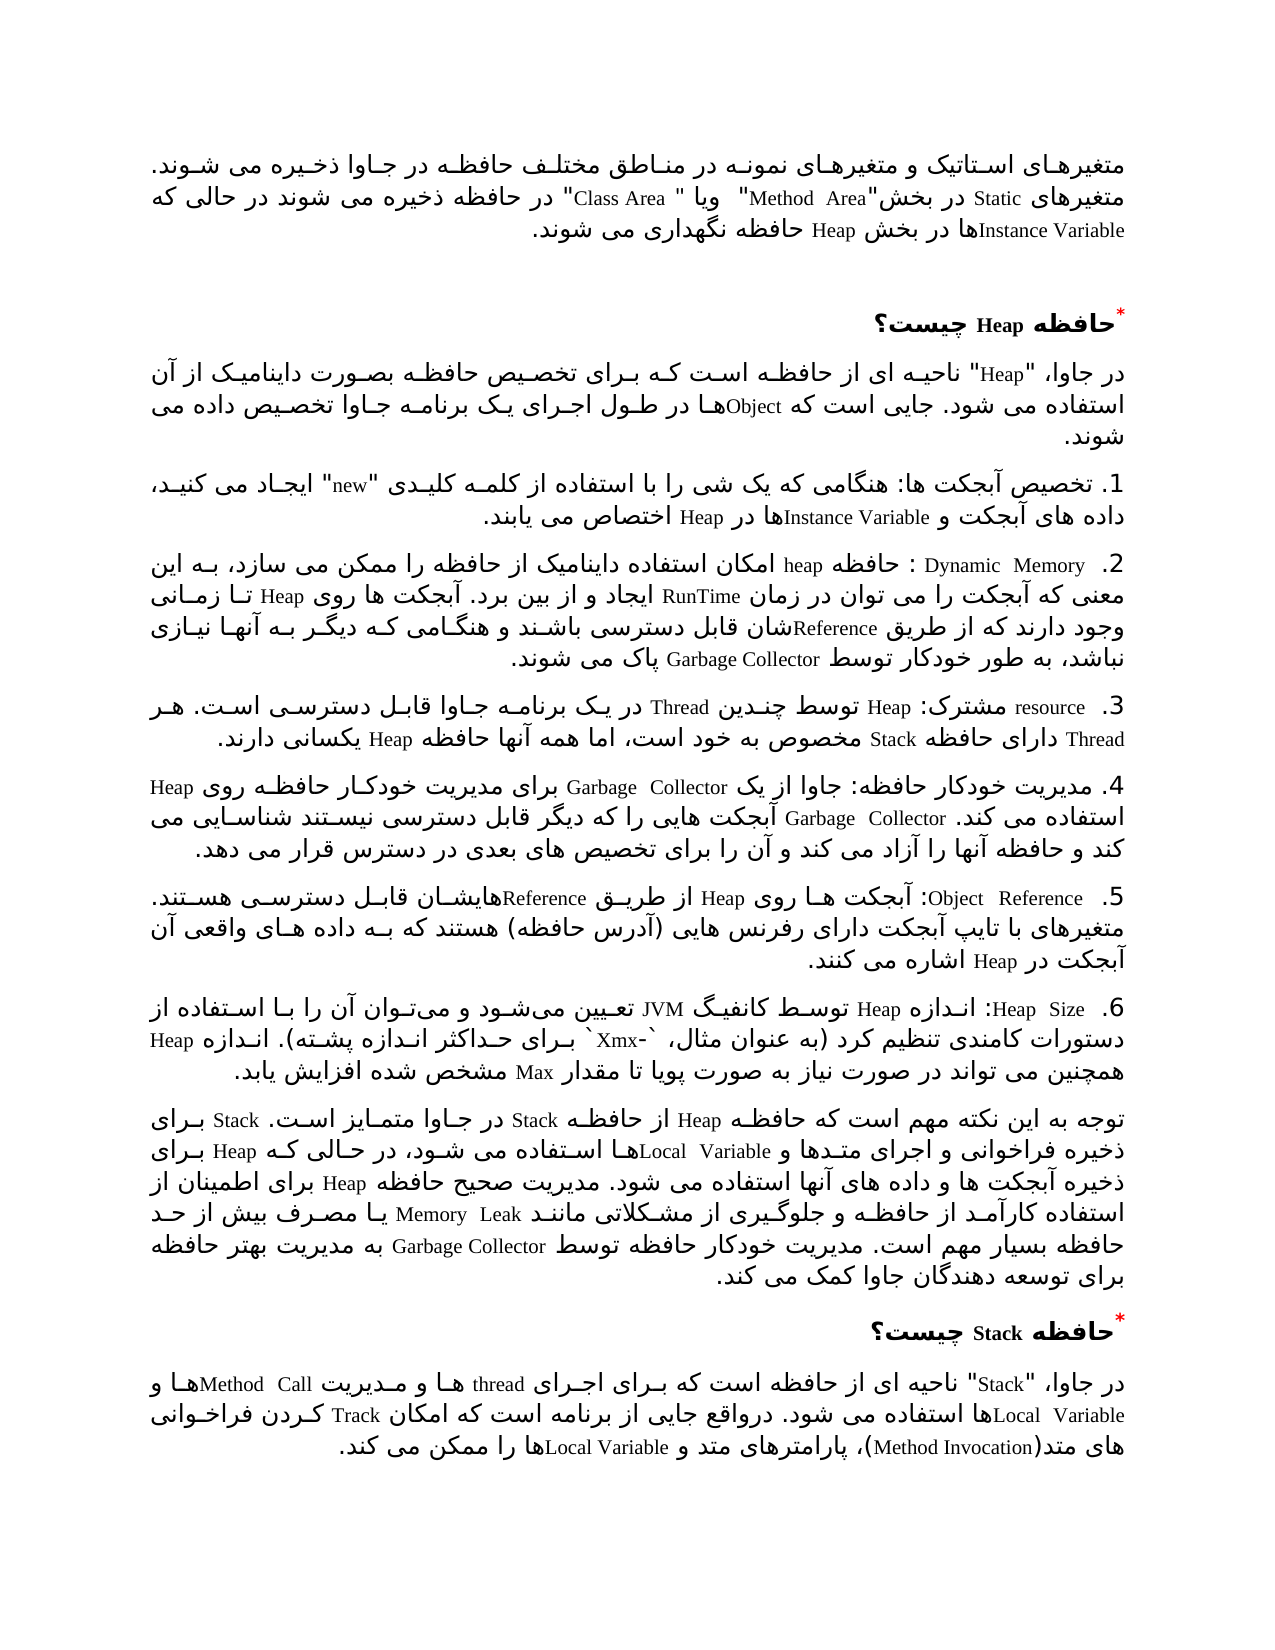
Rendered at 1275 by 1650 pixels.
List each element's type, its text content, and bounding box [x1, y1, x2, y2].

text 4. مدیریت خودکار حافظه: جاوا از یک Garbage Collector برای مدیریت خودکار حافظه روی Heap استفاده می کند. Garbage Collector آبجکت هایی را که دیگر قابل دسترسی نیستند شناسایی می کند و حافظه آنها را آزاد می کند و آن را برای تخصیص های بعدی در دسترس قرار می دهد. [150, 771, 1125, 863]
text 3. resource مشترک: Heap توسط چندین Thread در یک برنامه جاوا قابل دسترسی است. هر Thread دارای حافظه Stack مخصوص به خود است، اما همه آنها حافظه Heap یکسانی دارند. [150, 692, 1125, 752]
text *حافظه Stack چیست؟ [150, 1310, 1125, 1348]
text 1. تخصیص آبجکت ها: هنگامی که یک شی را با استفاده از کلمه کلیدی "new" ایجاد می کنید، داده های آبجکت و Instance Variableها در Heap اختصاص می یابند. [150, 469, 1125, 530]
text 6. Heap Size: اندازه Heap توسط کانفیگ JVM تعیین می‌شود و می‌توان آن را با استفاده از دستورات کامندی تنظیم کرد (به عنوان مثال، `-Xmx` برای حداکثر اندازه پشته). اندازه Heap همچنین می تواند در صورت نیاز به صورت پویا تا مقدار Max مشخص شده افزایش یابد. [150, 993, 1125, 1085]
text در جاوا، "Stack" ناحیه ای از حافظه است که برای اجرای thread ها و مدیریت Method Callها و Local Variableها استفاده می شود. درواقع جایی از برنامه است که امکان Track کردن فراخوانی های متد(Method Invocation)، پارامترهای متد و Local Variableها را ممکن می کند. [150, 1368, 1125, 1460]
text توجه به این نکته مهم است که حافظه Heap از حافظه Stack در جاوا متمایز است. Stack برای ذخیره فراخوانی و اجرای متدها و Local Variableها استفاده می شود، در حالی که Heap برای ذخیره آبجکت ها و داده های آنها استفاده می شود. مدیریت صحیح حافظه Heap برای اطمینان از استفاده کارآمد از حافظه و جلوگیری از مشکلاتی مانند Memory Leak یا مصرف بیش از حد حافظه بسیار مهم است. مدیریت خودکار حافظه توسط Garbage Collector به مدیریت بهتر حافظه برای توسعه دهندگان جاوا کمک می کند. [150, 1104, 1125, 1291]
text متغیرهای استاتیک و متغیرهای نمونه در مناطق مختلف حافظه در جاوا ذخیره می شوند. متغیرهای Static در بخش"Method Area" ویا " Class Area" در حافظه ذخیره می شوند در حالی که Instance Variableها در بخش Heap حافظه نگهداری می شوند. [150, 150, 1125, 243]
text 2. Dynamic Memory : حافظه heap امکان استفاده داینامیک از حافظه را ممکن می سازد، به این معنی که آبجکت را می توان در زمان RunTime ایجاد و از بین برد. آبجکت ها روی Heap تا زمانی وجود دارند که از طریق Referenceشان قابل دسترسی باشند و هنگامی که دیگر به آنها نیازی نباشد، به طور خودکار توسط Garbage Collector پاک می شوند. [150, 549, 1125, 673]
text 5. Object Reference: آبجکت ها روی Heap از طریق Referenceهایشان قابل دسترسی هستند. متغیرهای با تایپ آبجکت دارای رفرنس هایی (آدرس حافظه) هستند که به داده های واقعی آن آبجکت در Heap اشاره می کنند. [150, 882, 1125, 974]
text *حافظه Heap چیست؟ [150, 305, 1125, 339]
text در جاوا، "Heap" ناحیه ای از حافظه است که برای تخصیص حافظه بصورت داینامیک از آن استفاده می شود. جایی است که Objectها در طول اجرای یک برنامه جاوا تخصیص داده می شوند. [150, 358, 1125, 451]
